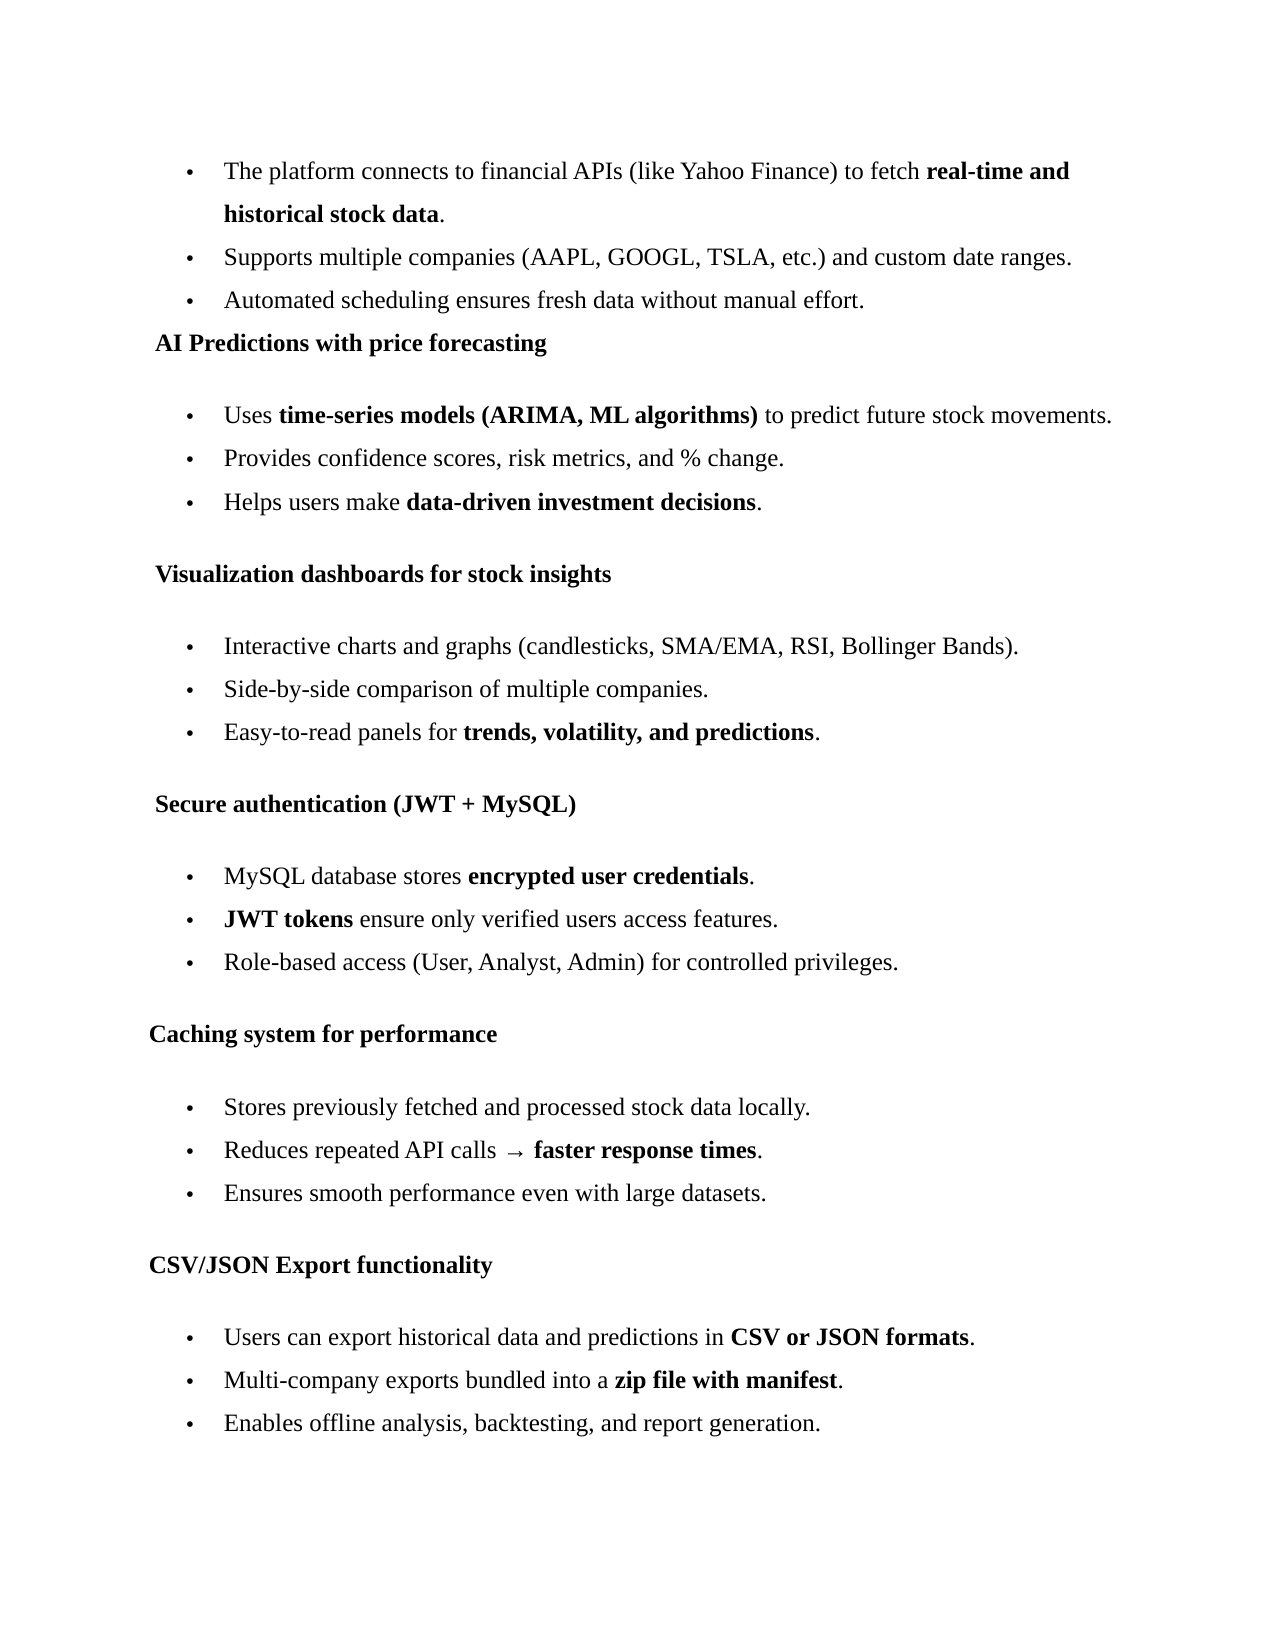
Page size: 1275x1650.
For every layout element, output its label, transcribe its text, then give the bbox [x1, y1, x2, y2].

list Interactive charts and graphs (candlesticks, SMA/EMA, RSI, Bollinger Bands). [186, 631, 1132, 659]
list Role-based access (User, Analyst, Admin) for controlled privileges. [186, 947, 1132, 976]
list MySQL database stores encrypted user credentials. [186, 861, 1132, 890]
text Visualization dashboards for stock insights [148, 559, 1132, 587]
list The platform connects to financial APIs (like Yahoo Finance) to fetch real-time and historical stock data. [186, 156, 1132, 228]
list Uses time-series models (ARIMA, ML algorithms) to predict future stock movements. [186, 401, 1132, 429]
list Reduces repeated API calls → faster response times. [186, 1135, 1132, 1163]
list Multi-company exports bundled into a zip file with manifest. [186, 1365, 1132, 1394]
text Secure authentication (JWT + MySQL) [148, 789, 1132, 818]
list Side-by-side comparison of multiple companies. [186, 674, 1132, 702]
list JWT tokens ensure only verified users access features. [186, 904, 1132, 933]
text Caching system for performance [148, 1019, 1132, 1048]
list Provides confidence scores, risk metrics, and % change. [186, 443, 1132, 472]
list Easy-to-read panels for trends, volatility, and predictions. [186, 717, 1132, 746]
list Enables offline analysis, backtesting, and report generation. [186, 1408, 1132, 1437]
list Stores previously fetched and processed stock data locally. [186, 1092, 1132, 1120]
list Supports multiple companies (AAPL, GOOGL, TSLA, etc.) and custom date ranges. [186, 242, 1132, 271]
list Users can export historical data and predictions in CSV or JSON formats. [186, 1322, 1132, 1351]
list Automated scheduling ensures fresh data without manual effort. [186, 286, 1132, 314]
text AI Predictions with price forecasting [148, 328, 1132, 357]
text CSV/JSON Export functionality [148, 1250, 1132, 1279]
list Helps users make data-driven investment decisions. [186, 487, 1132, 515]
list Ensures smooth performance even with large datasets. [186, 1178, 1132, 1207]
